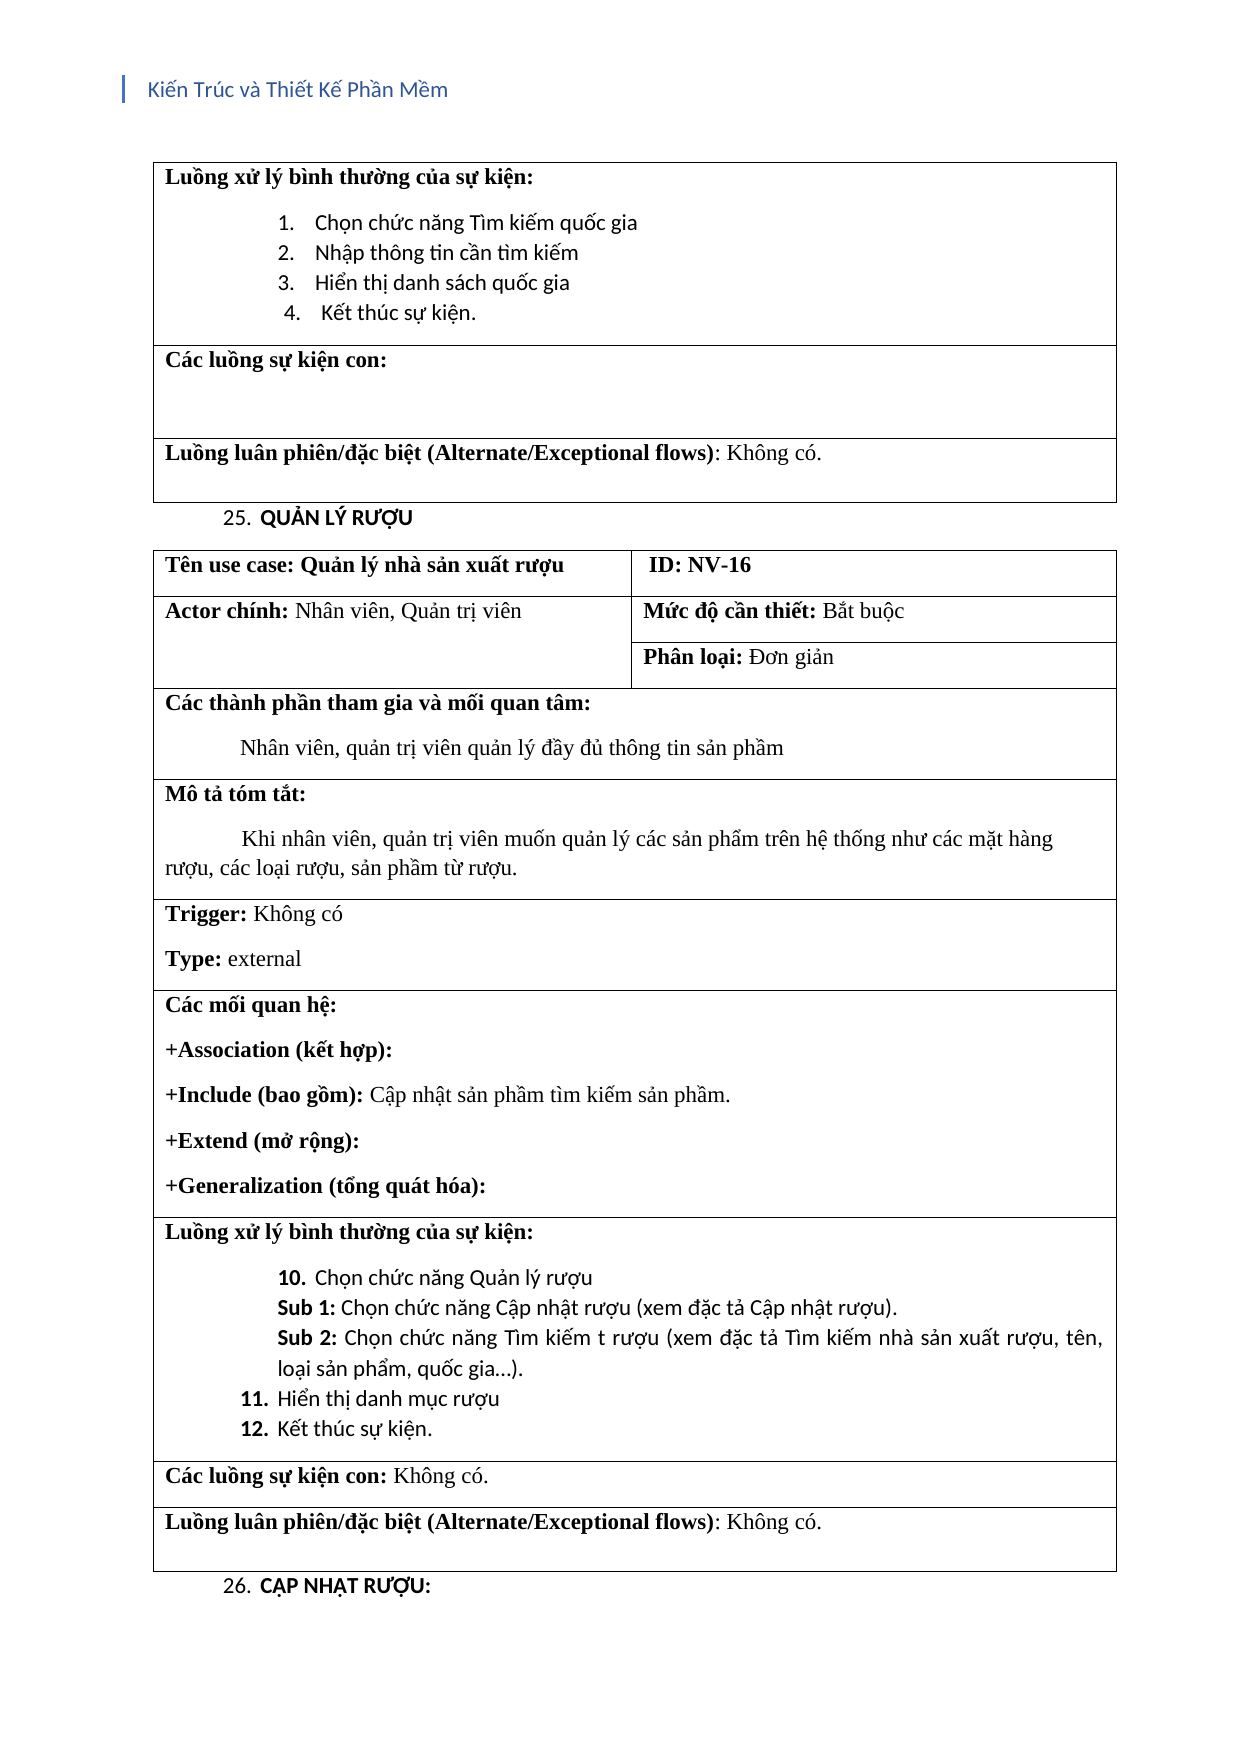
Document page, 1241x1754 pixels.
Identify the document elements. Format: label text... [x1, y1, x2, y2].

list QUẢN LÝ RƯỢU [223, 503, 1122, 531]
table_cell Các mối quan hệ: +Association (kết hợp): +Include (bao gồm): Cập nhật sản phầm tìm kiếm sản phầm. +Extend (mở rộng): +Generalization (tổng quát hóa): [154, 991, 1116, 1217]
table_cell Luồng xử lý bình thường của sự kiện: Chọn chức năng Quản lý rượu Sub 1: Chọn chức năng Cập nhật rượu (xem đặc tả Cập nhật rượu). Sub 2: Chọn chức năng Tìm kiếm t rượu (xem đặc tả Tìm kiếm nhà sản xuất rượu, tên, loại sản phẩm, quốc gia…). Hiển thị danh mục rượu Kết thúc sự kiện. [154, 1218, 1116, 1461]
table_cell Các luồng sự kiện con: Không có. [154, 1462, 1116, 1507]
table_cell Luồng luân phiên/đặc biệt (Alternate/Exceptional flows): Không có. [154, 1508, 1116, 1571]
table_cell Actor chính: Nhân viên, Quản trị viên [154, 597, 631, 688]
table_cell Trigger: Không có Type: external [154, 900, 1116, 990]
table_cell Mức độ cần thiết: Bắt buộc [632, 597, 1116, 642]
table_cell Phân loại: Đơn giản [632, 643, 1116, 688]
table_header ID: NV-16 [632, 551, 1116, 596]
table_cell Các thành phần tham gia và mối quan tâm: Nhân viên, quản trị viên quản lý đầy đủ thông tin sản phầm [154, 689, 1116, 779]
table_cell Mô tả tóm tắt: Khi nhân viên, quản trị viên muốn quản lý các sản phẩm trên hệ thống như các mặt hàng rượu, các loại rượu, sản phầm từ rượu. [154, 780, 1116, 899]
list CẬP NHẬT RƯỢU: [223, 1572, 1122, 1600]
table_header Tên use case: Quản lý nhà sản xuất rượu [154, 551, 631, 596]
table_cell Các luồng sự kiện con: [154, 346, 1116, 438]
table_cell Luồng luân phiên/đặc biệt (Alternate/Exceptional flows): Không có. [154, 439, 1116, 502]
table_cell Luồng xử lý bình thường của sự kiện: Chọn chức năng Tìm kiếm quốc gia Nhập thông tin cần tìm kiếm Hiển thị danh sách quốc gia Kết thúc sự kiện. [154, 163, 1116, 345]
